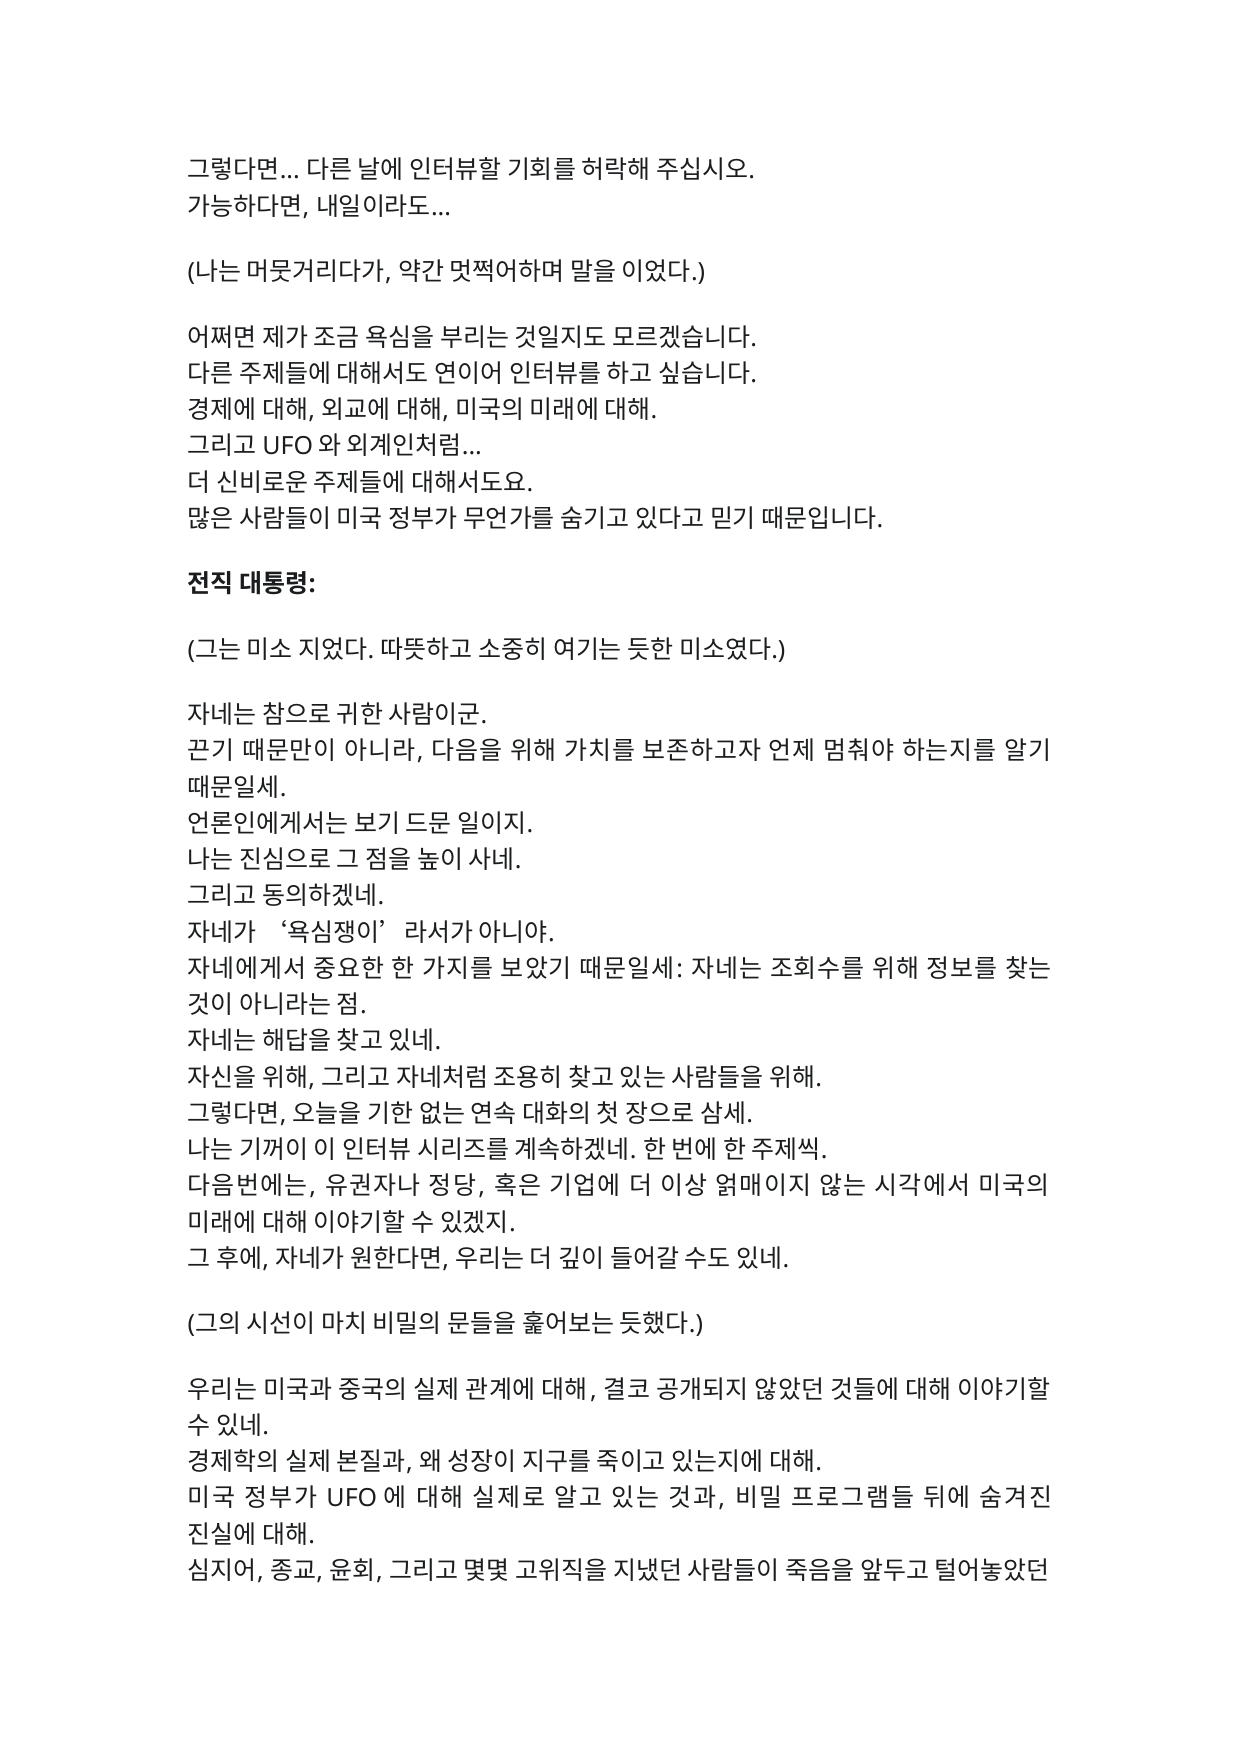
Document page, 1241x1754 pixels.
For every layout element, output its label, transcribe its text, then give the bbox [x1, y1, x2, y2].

text (그는 미소 지었다. 따뜻하고 소중히 여기는 듯한 미소였다.) [771, 629, 1053, 665]
text (나는 머뭇거리다가, 약간 멋쩍어하며 말을 이었다.) [691, 252, 1053, 288]
text (그의 시선이 마치 비밀의 문들을 훑어보는 듯했다.) [689, 1304, 1053, 1340]
text 어쩌면 제가 조금 욕심을 부리는 것일지도 모르겠습니다. 다른 주제들에 대해서도 연이어 인터뷰를 하고 싶습니다. 경제에 대해, 외교에 대해, 미국의 미래에 대해. 그리고 UFO와 외계인처럼... 더 신비로운 주제들에 대해서도요. 많은 사람들이 미국 정부가 무언가를 숨기고 있다고 믿기 때문입니다. [187, 317, 1053, 534]
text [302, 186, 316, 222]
text 자네는 참으로 귀한 사람이군. 끈기 때문만이 아니라, 다음을 위해 가치를 보존하고자 언제 멈춰야 하는지를 알기 때문일세. 언론인에게서는 보기 드문 일이지. 나는 진심으로 그 점을 높이 사네. 그리고 동의하겠네. 자네가 ‘욕심쟁이’라서가 아니야. 자네에게서 중요한 한 가지를 보았기 때문일세: 자네는 조회수를 위해 정보를 찾는 것이 아니라는 점. 자네는 해답을 찾고 있네. 자신을 위해, 그리고 자네처럼 조용히 찾고 있는 사람들을 위해. 그렇다면, 오늘을 기한 없는 연속 대화의 첫 장으로 삼세. 나는 기꺼이 이 인터뷰 시리즈를 계속하겠네. 한 번에 한 주제씩. 다음번에는, 유권자나 정당, 혹은 기업에 더 이상 얽매이지 않는 시각에서 미국의 미래에 대해 이야기할 수 있겠지. 그 후에, 자네가 원한다면, 우리는 더 깊이 들어갈 수도 있네. [187, 694, 1053, 1274]
text 전직 대통령: [308, 564, 1053, 600]
